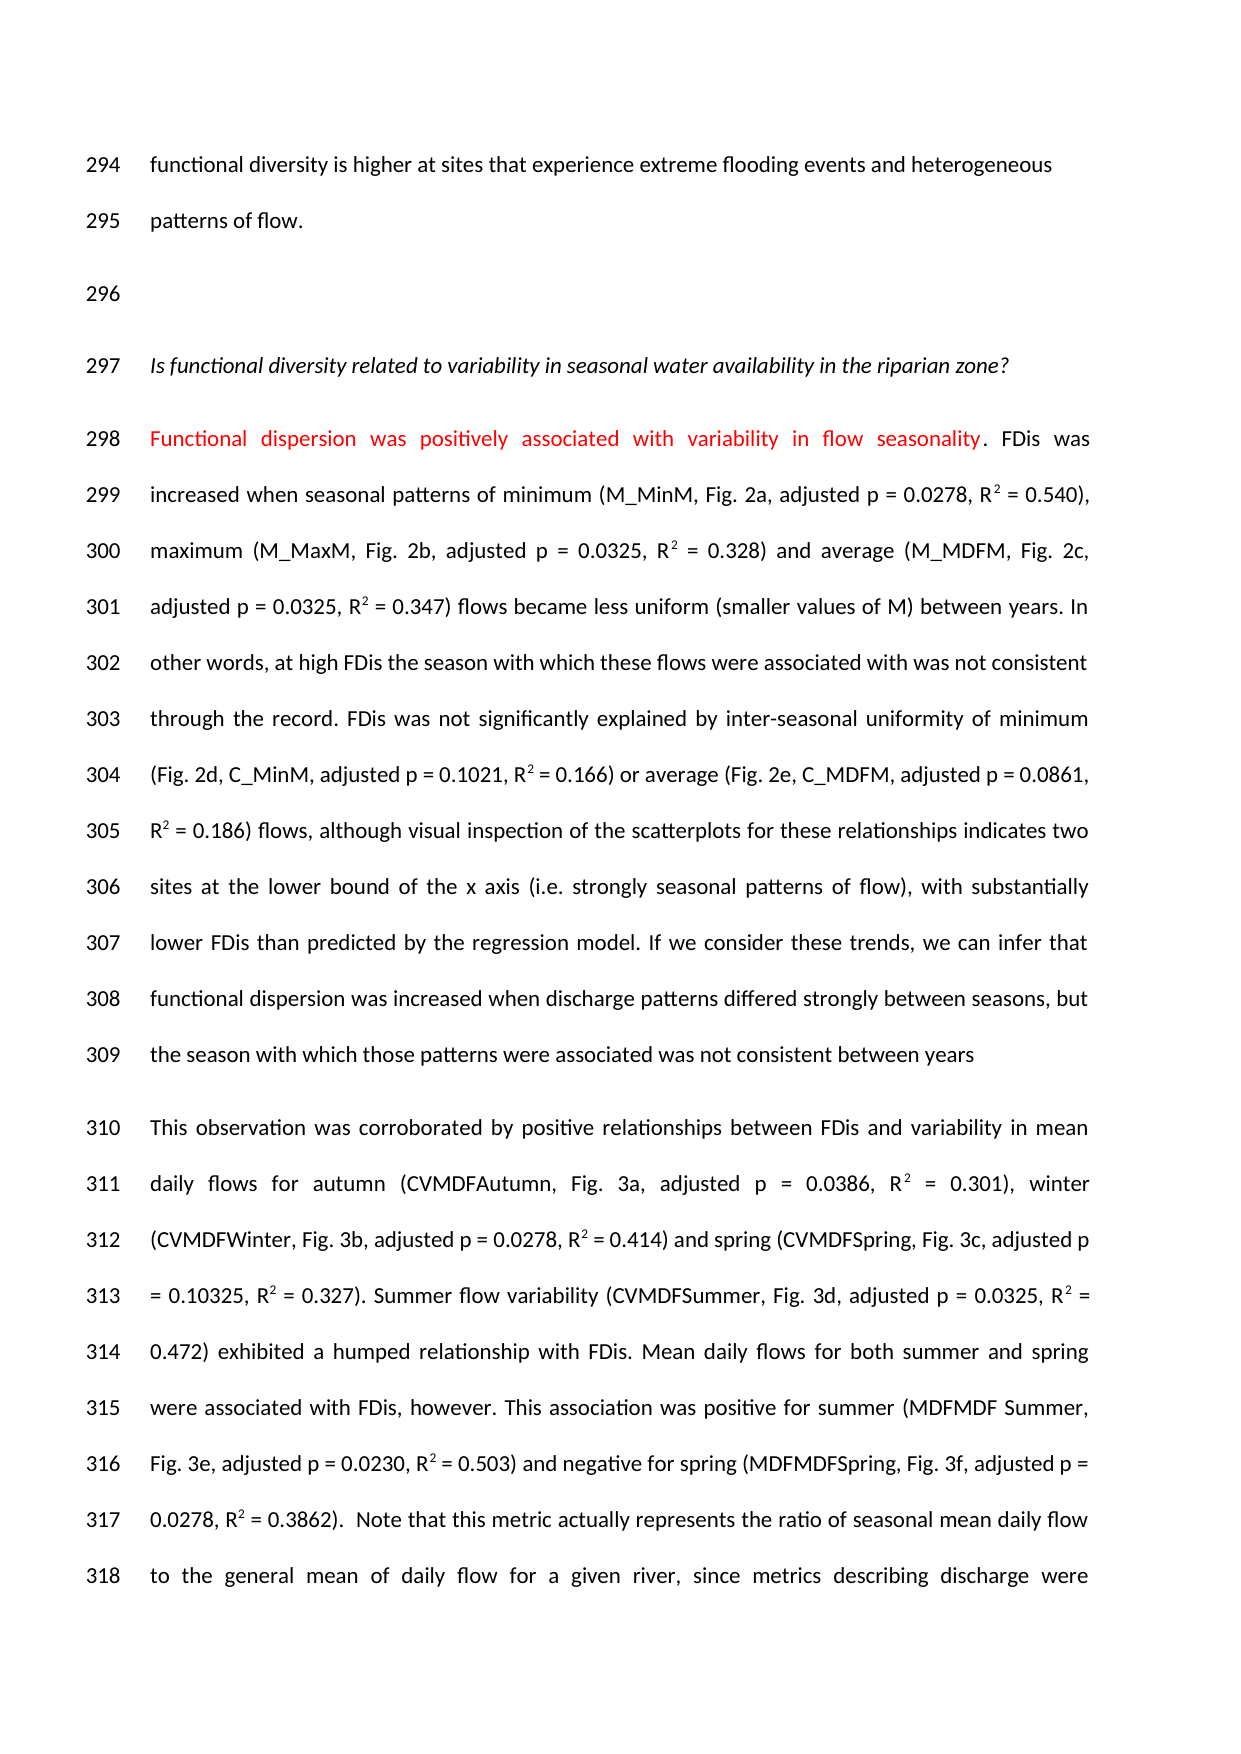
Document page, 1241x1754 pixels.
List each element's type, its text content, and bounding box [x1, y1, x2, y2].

text Functional dispersion was positively associated with variability in flow seasonality. FDis was increased when seasonal patterns of minimum (M_MinM, Fig. 2a, adjusted p = 0.0278, R2 = 0.540), maximum (M_MaxM, Fig. 2b, adjusted p = 0.0325, R2 = 0.328) and average (M_MDFM, Fig. 2c, adjusted p = 0.0325, R2 = 0.347) flows became less uniform (smaller values of M) between years. In other words, at high FDis the season with which these flows were associated with was not consistent through the record. FDis was not significantly explained by inter-seasonal uniformity of minimum (Fig. 2d, C_MinM, adjusted p = 0.1021, R2 = 0.166) or average (Fig. 2e, C_MDFM, adjusted p = 0.0861, R2 = 0.186) flows, although visual inspection of the scatterplots for these relationships indicates two sites at the lower bound of the x axis (i.e. strongly seasonal patterns of flow), with substantially lower FDis than predicted by the regression model. If we consider these trends, we can infer that functional dispersion was increased when discharge patterns differed strongly between seasons, but the season with which those patterns were associated was not consistent between years [150, 424, 1090, 1069]
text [150, 1113, 1090, 1590]
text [150, 150, 1090, 234]
text Is functional diversity related to variability in seasonal water availability in the riparian zone? [150, 351, 1090, 379]
